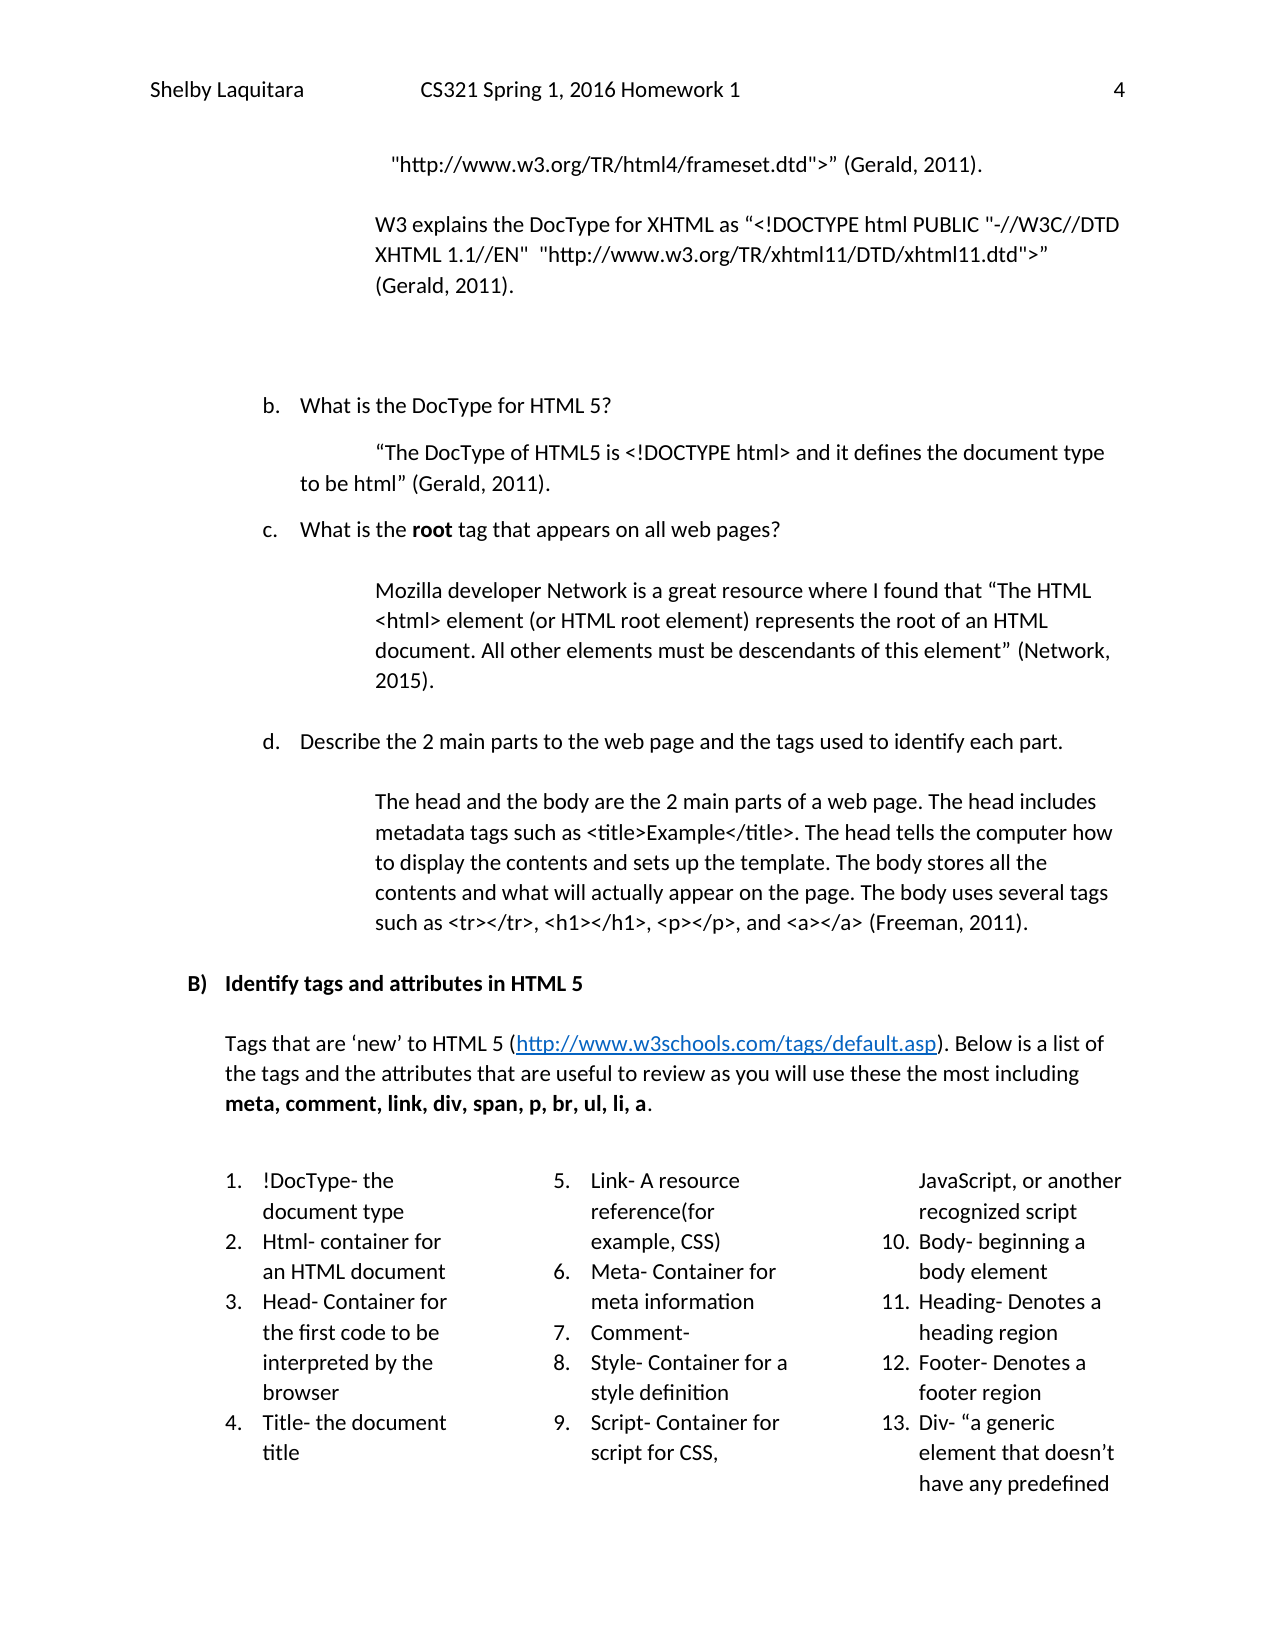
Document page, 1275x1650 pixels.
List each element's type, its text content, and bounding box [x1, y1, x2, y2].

list Title- the document title [225, 1408, 469, 1467]
list Heading- Denotes a heading region [881, 1287, 1125, 1346]
list Script- Container for script for CSS, JavaScript, or another recognized script [881, 1167, 1125, 1225]
list Link- A resource reference(for example, CSS) [553, 1167, 797, 1255]
list Comment- [553, 1318, 797, 1346]
list The head and the body are the 2 main parts of a web page. The head includes metadata tags such as <title>Example</title>. The head tells the computer how to display the contents and sets up the template. The body stores all the contents and what will actually appear on the page. The body uses several tags such as <tr></tr>, <h1></h1>, <p></p>, and <a></a>. [375, 787, 1125, 936]
list Body- beginning a body element [881, 1227, 1125, 1285]
list Head- Container for the first code to be interpreted by the browser [225, 1287, 469, 1406]
list Footer- Denotes a footer region [881, 1348, 1125, 1406]
list What is the DocType for HTML 5? [262, 392, 1125, 420]
list Describe the 2 main parts to the web page and the tags used to identify each part. [262, 727, 1125, 755]
list Meta- Container for meta information [553, 1257, 797, 1316]
list What is the root tag that appears on all web pages? [262, 516, 1125, 544]
list Mozilla developer Network is a great resource where I found that “The HTML <html> element (or HTML root element) represents the root of an HTML document. All other elements must be descendants of this element”. [375, 576, 1125, 695]
list "http://www.w3.org/TR/html4/frameset.dtd">”. [375, 150, 1125, 178]
list W3 explains the DocType for XHTML as “<!DOCTYPE html PUBLIC "-//W3C//DTD XHTML 1.1//EN" "http://www.w3.org/TR/xhtml11/DTD/xhtml11.dtd">”. [375, 210, 1125, 299]
list Script- Container for script for CSS, JavaScript, or another recognized script [553, 1408, 797, 1467]
list Identify tags and attributes in HTML 5 Tags that are ‘new’ to HTML 5 (http://www.w3schools.com/tags/default.asp). Below is a list of the tags and the attributes that are useful to review as you will use these the most including meta, comment, link, div, span, p, br, ul, li, a. [187, 969, 1125, 1148]
list !DocType- the document type [225, 1167, 469, 1225]
list Html- container for an HTML document [225, 1227, 469, 1285]
text “The DocType of HTML5 is <!DOCTYPE html> and it defines the document type to be html”. [300, 438, 1125, 497]
list Div- “a generic element that doesn’t have any predefined semantic significance”. [881, 1408, 1125, 1497]
list Style- Container for a style definition [553, 1348, 797, 1406]
